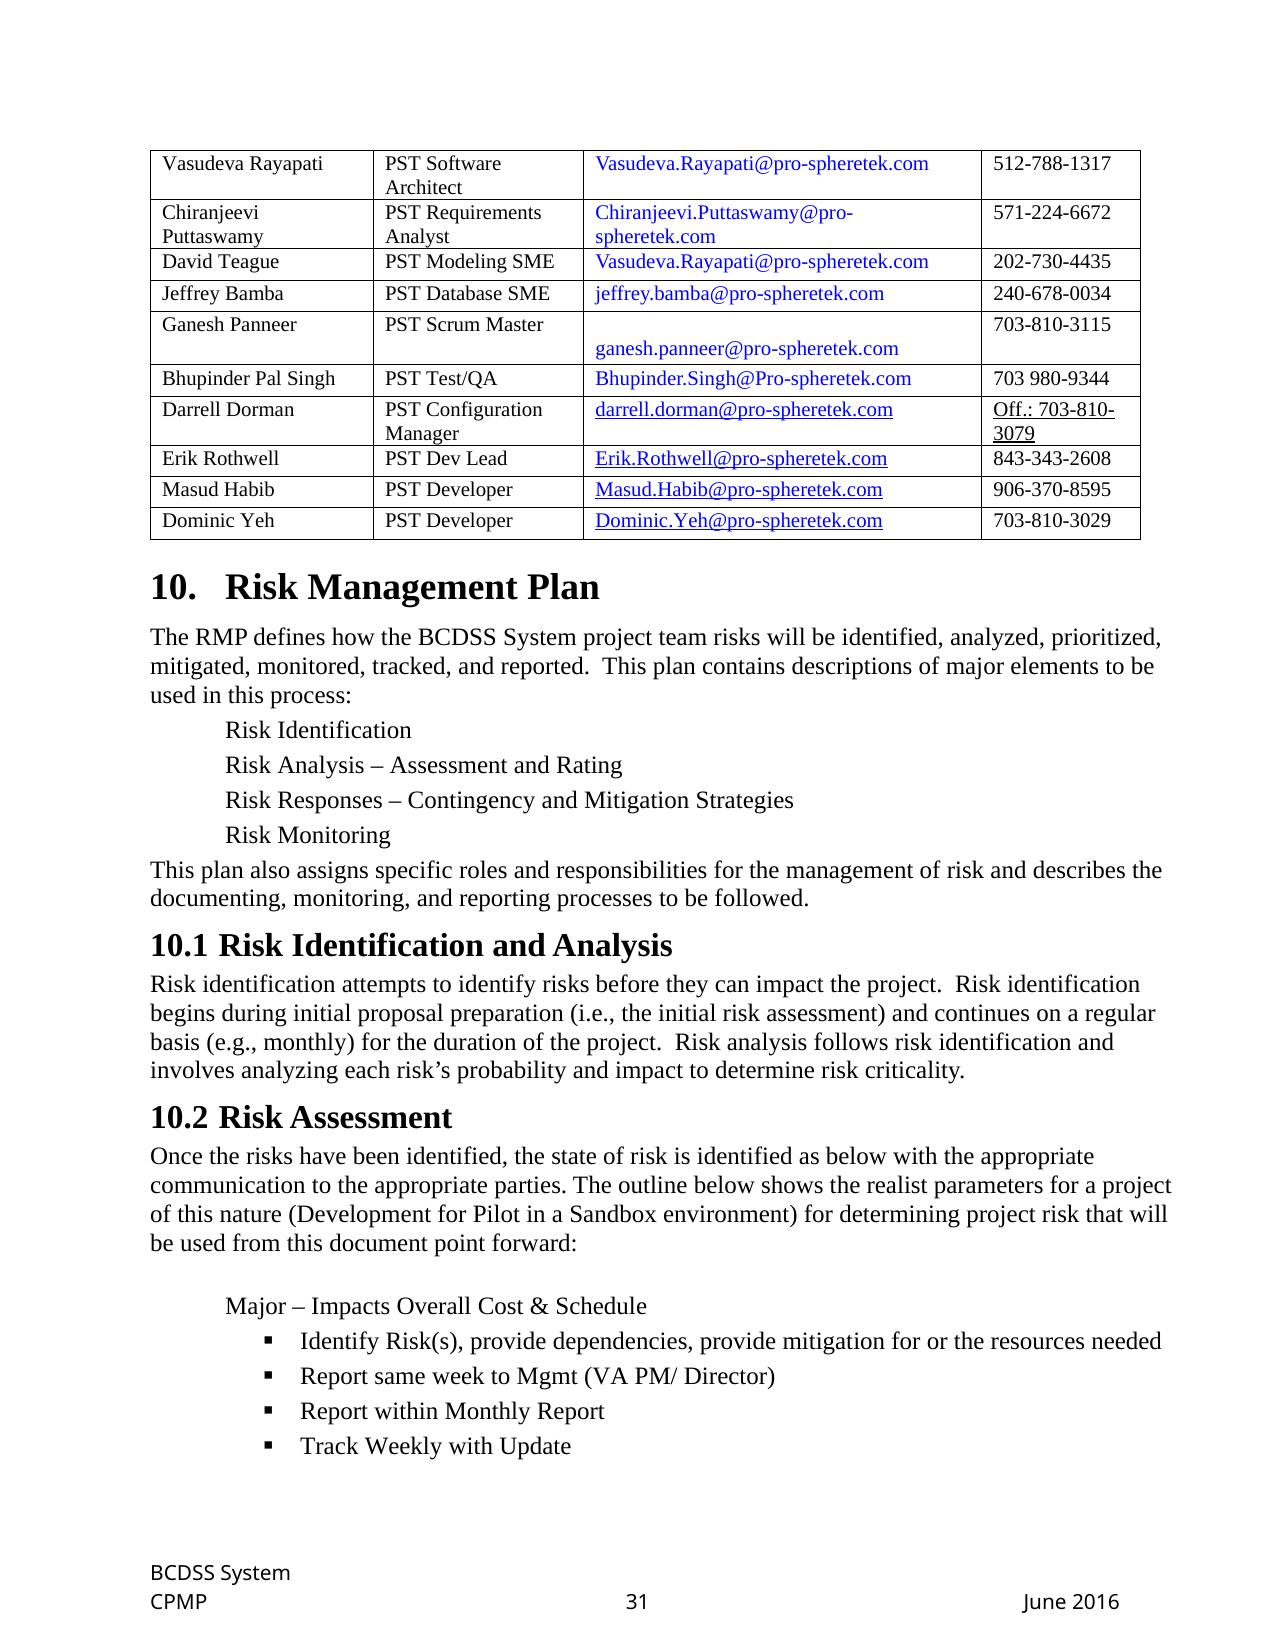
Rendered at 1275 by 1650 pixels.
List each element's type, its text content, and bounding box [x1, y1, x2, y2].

table_cell Vasudeva Rayapati [151, 151, 373, 199]
subtitle Risk Identification and Analysis [150, 925, 1181, 963]
table_cell Jeffrey Bamba [151, 281, 373, 311]
text Risk Analysis – Assessment and Rating [225, 750, 1181, 778]
table_cell PST Software Architect [374, 151, 583, 199]
table_cell Darrell Dorman [151, 397, 373, 445]
table_cell Bhupinder.Singh@Pro-spheretek.com [584, 365, 981, 396]
table_cell Dominic Yeh [151, 508, 373, 538]
table_cell PST Database SME [374, 281, 583, 311]
text Major – Impacts Overall Cost & Schedule [225, 1291, 1181, 1320]
table_cell Ganesh Panneer [151, 312, 373, 364]
table_cell PST Requirements Analyst [374, 200, 583, 248]
table_cell darrell.dorman@pro-spheretek.com [584, 397, 981, 445]
table_cell Chiranjeevi.Puttaswamy@pro-spheretek.com [584, 200, 981, 248]
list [262, 1361, 1181, 1390]
table_cell 202-730-4435 [982, 249, 1140, 279]
table_cell Vasudeva.Rayapati@pro-spheretek.com [584, 151, 981, 199]
table_cell Erik Rothwell [151, 446, 373, 476]
subtitle Risk Assessment [150, 1097, 1181, 1135]
table_cell David Teague [151, 249, 373, 279]
list Track Weekly with Update [262, 1431, 1181, 1460]
table_cell 906-370-8595 [982, 477, 1140, 507]
text Risk Identification [225, 715, 1181, 743]
table_cell PST Scrum Master [374, 312, 583, 364]
table_cell Dominic.Yeh@pro-spheretek.com [584, 508, 981, 538]
subtitle Risk Management Plan [150, 564, 1166, 608]
text Risk Monitoring [225, 820, 1181, 848]
table_cell 703-810-3029 [982, 508, 1140, 538]
table_cell PST Dev Lead [374, 446, 583, 476]
table_cell Erik.Rothwell@pro-spheretek.com [584, 446, 981, 476]
text The RMP defines how the BCDSS System project team risks will be identified, analyzed, prioritized, mitigated, monitored, tracked, and reported. This plan contains descriptions of major elements to be used in this process: [150, 622, 1181, 708]
table_cell 571-224-6672 [982, 200, 1140, 248]
table_cell 703-810-3115 [982, 312, 1140, 364]
table_cell PST Test/QA [374, 365, 583, 396]
table_cell 512-788-1317 [982, 151, 1140, 199]
list Identify Risk(s), provide dependencies, provide mitigation for or the resources needed [262, 1326, 1181, 1355]
table_cell Vasudeva.Rayapati@pro-spheretek.com [584, 249, 981, 279]
table_cell Chiranjeevi Puttaswamy [151, 200, 373, 248]
table_cell 703 980-9344 [982, 365, 1140, 396]
table_cell PST Modeling SME [374, 249, 583, 279]
text This plan also assigns specific roles and responsibilities for the management of risk and describes the documenting, monitoring, and reporting processes to be followed. [150, 855, 1181, 912]
table_cell Masud.Habib@pro-spheretek.com [584, 477, 981, 507]
list Report within Monthly Report [262, 1396, 1181, 1425]
text Risk identification attempts to identify risks before they can impact the project. Risk identification begins during initial proposal preparation (i.e., the initial risk assessment) and continues on a regular basis (e.g., monthly) for the duration of the project. Risk analysis follows risk identification and involves analyzing each risk’s probability and impact to determine risk criticality. [150, 969, 1181, 1084]
text Risk Responses – Contingency and Mitigation Strategies [225, 785, 1181, 813]
table_cell PST Configuration Manager [374, 397, 583, 445]
table_cell PST Developer [374, 477, 583, 507]
table_cell ganesh.panneer@pro-spheretek.com [584, 312, 981, 364]
table_cell PST Developer [374, 508, 583, 538]
table_cell jeffrey.bamba@pro-spheretek.com [584, 281, 981, 311]
table_cell Bhupinder Pal Singh [151, 365, 373, 396]
text Once the risks have been identified, the state of risk is identified as below with the appropriate communication to the appropriate parties. The outline below shows the realist parameters for a project of this nature (Development for Pilot in a Sandbox environment) for determining project risk that will be used from this document point forward: [150, 1141, 1181, 1256]
table_cell 843-343-2608 [982, 446, 1140, 476]
table_cell 240-678-0034 [982, 281, 1140, 311]
table_cell Masud Habib [151, 477, 373, 507]
table_cell Off.: 703-810-3079 [982, 397, 1140, 445]
